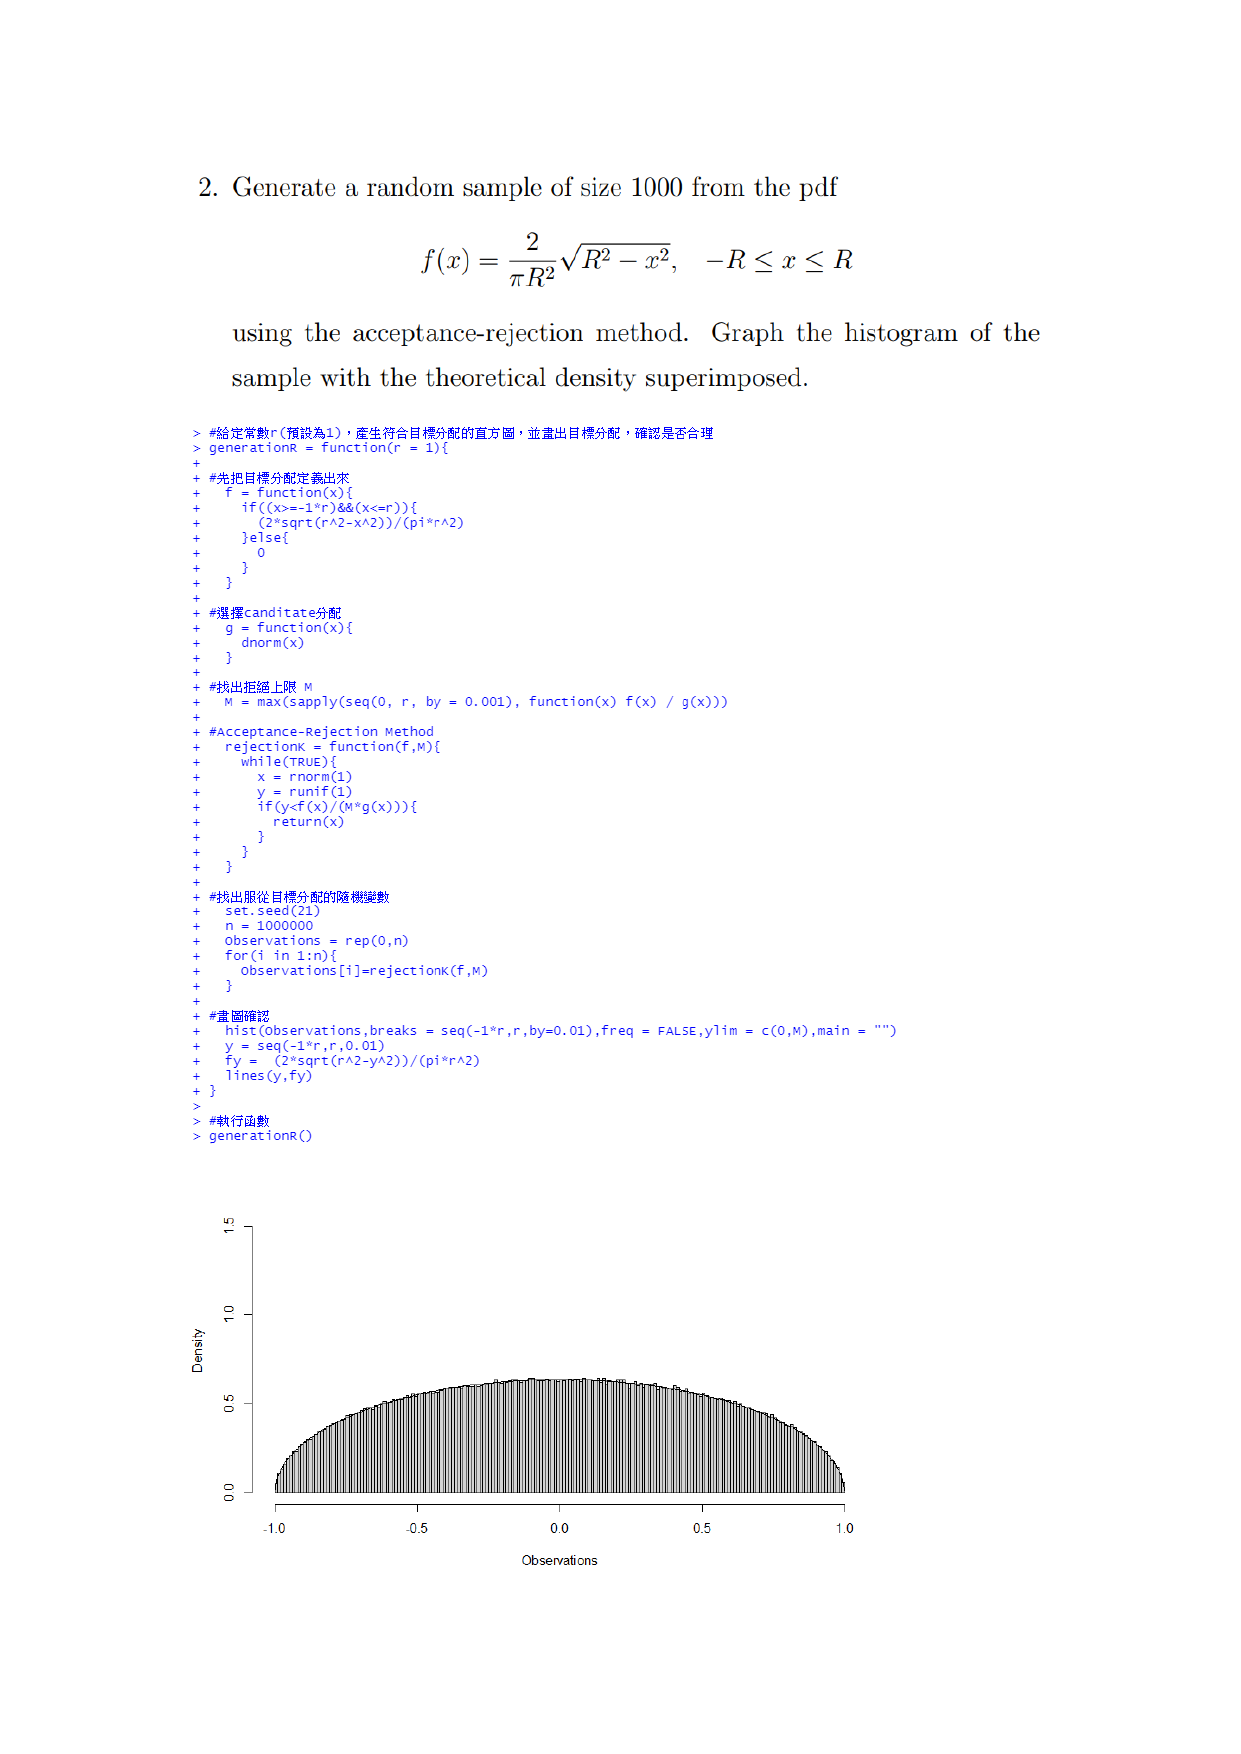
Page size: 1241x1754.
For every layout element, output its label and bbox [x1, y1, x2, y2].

picture [187, 1177, 877, 1578]
picture [187, 427, 932, 1144]
picture [187, 164, 1053, 414]
